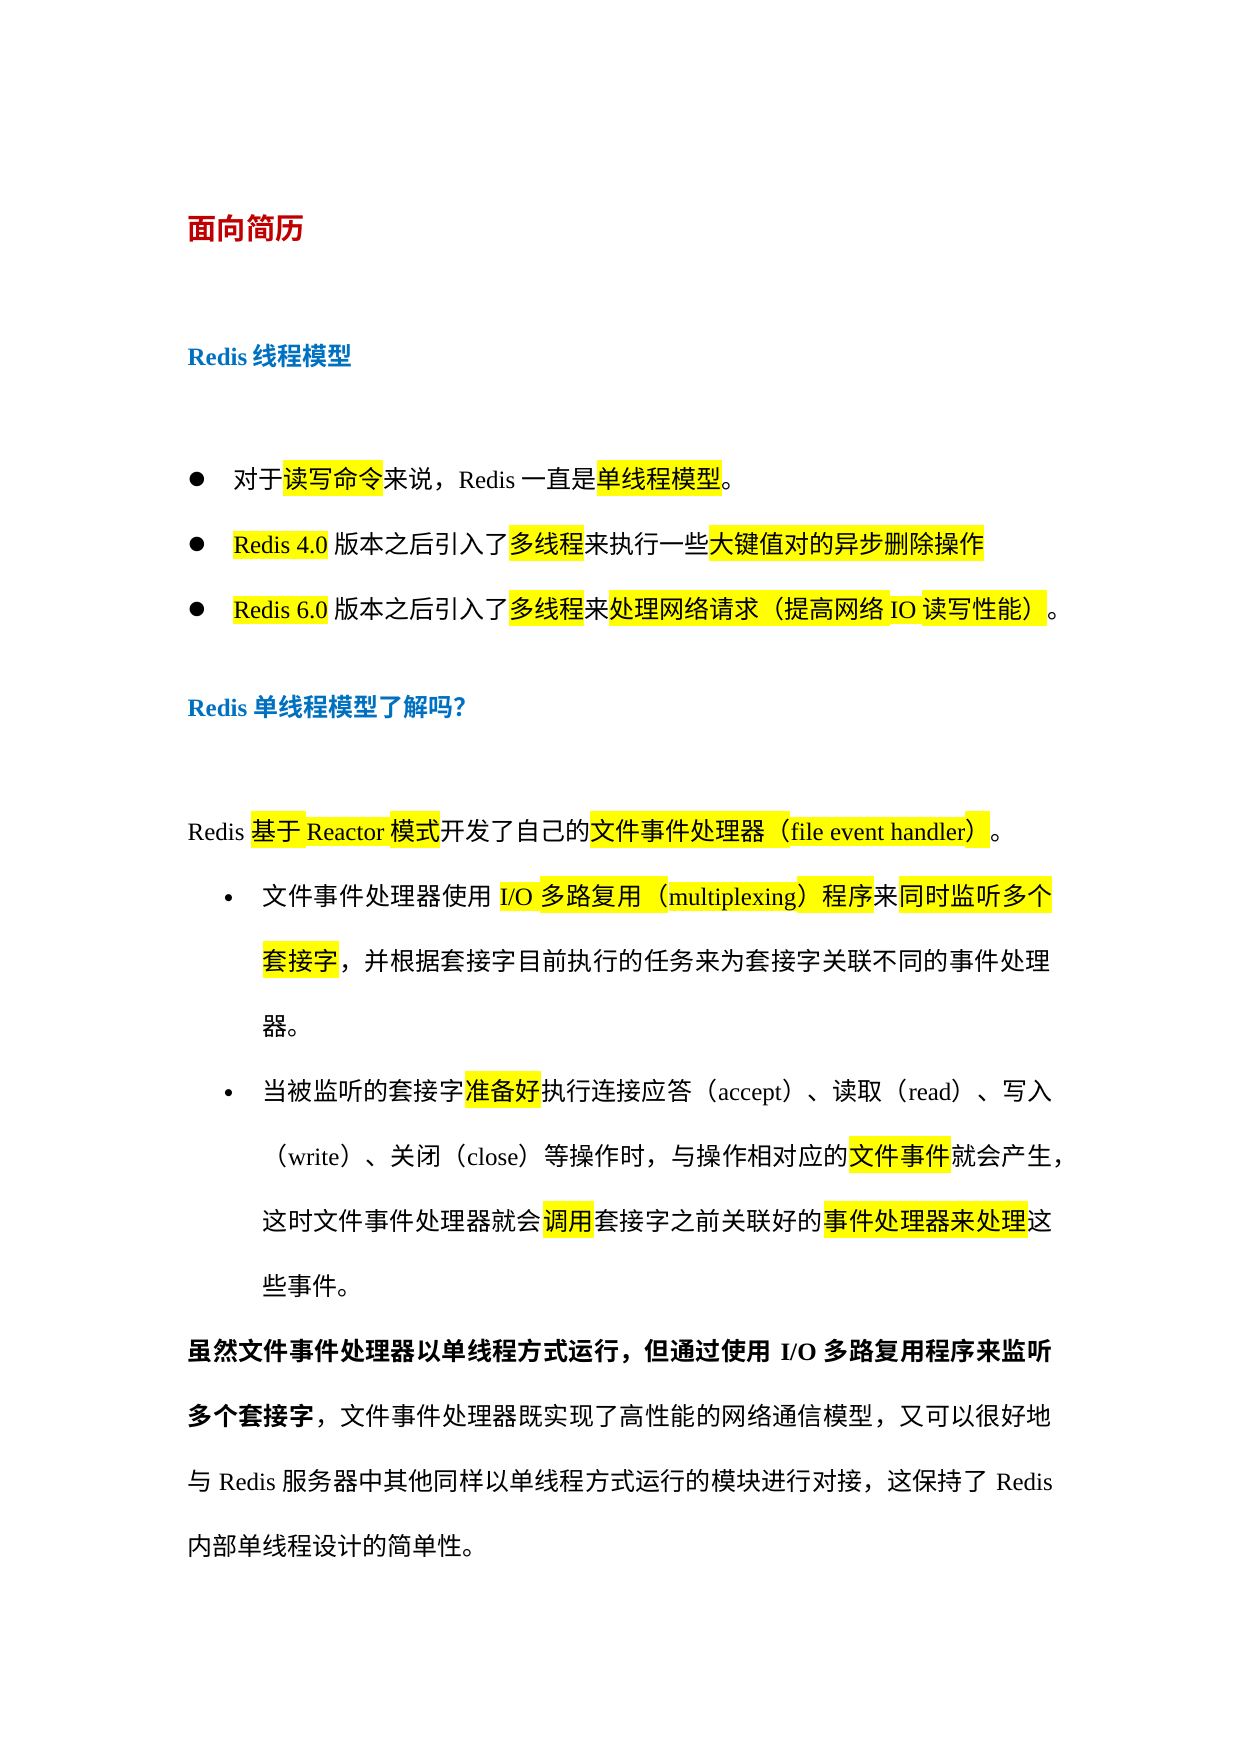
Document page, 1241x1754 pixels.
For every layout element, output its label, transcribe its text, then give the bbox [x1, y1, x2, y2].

text Redis线程模型 [187, 322, 1053, 387]
list Redis 6.0 版本之后引入了多线程来处理网络请求（提高网络 IO 读写性能）。 [187, 576, 1053, 641]
text Redis 基于 Reactor 模式开发了自己的文件事件处理器（file event handler）。 [187, 797, 1053, 862]
list 当被监听的套接字准备好执行连接应答（accept）、读取（read）、写入（write）、关闭（close）等操作时，与操作相对应的文件事件就会产生，这时文件事件处理器就会调用套接字之前关联好的事件处理器来处理这些事件。 [225, 1057, 1053, 1317]
list Redis 4.0 版本之后引入了多线程来执行一些大键值对的异步删除操作 [187, 511, 1053, 576]
text Redis 单线程模型了解吗？ [187, 673, 1053, 738]
list 对于读写命令来说，Redis 一直是单线程模型。 [187, 446, 1053, 511]
text 面向简历 [187, 194, 1053, 259]
text 虽然文件事件处理器以单线程方式运行，但通过使用 I/O 多路复用程序来监听多个套接字，文件事件处理器既实现了高性能的网络通信模型，又可以很好地与 Redis 服务器中其他同样以单线程方式运行的模块进行对接，这保持了 Redis 内部单线程设计的简单性。 [187, 1317, 1053, 1577]
list 文件事件处理器使用 I/O 多路复用（multiplexing）程序来同时监听多个套接字，并根据套接字目前执行的任务来为套接字关联不同的事件处理器。 [225, 862, 1053, 1057]
